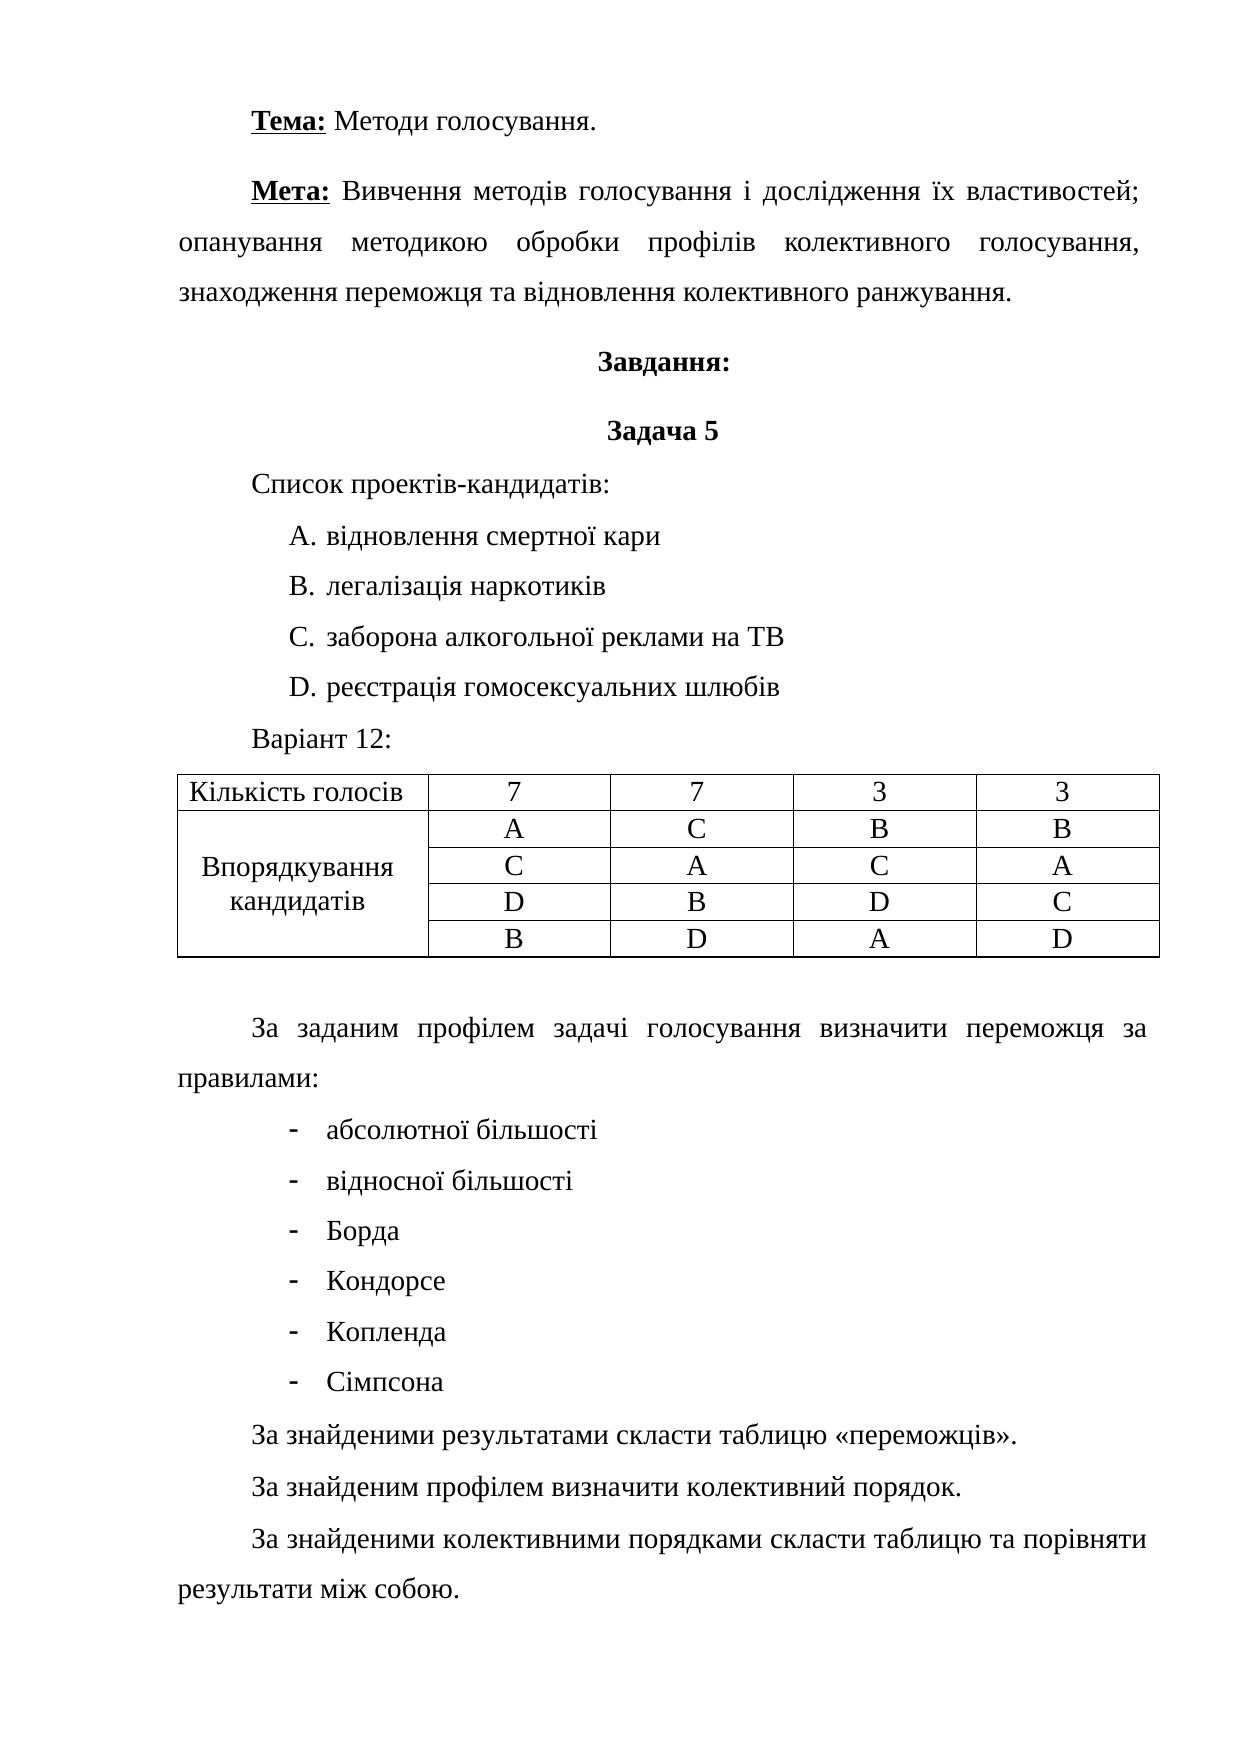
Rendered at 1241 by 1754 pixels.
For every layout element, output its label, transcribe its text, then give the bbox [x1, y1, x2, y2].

list відносної більшості [288, 1163, 1148, 1196]
table_cell C [977, 884, 1159, 920]
table_cell B [977, 811, 1159, 847]
list легалізація наркотиків [288, 568, 1148, 602]
text Варіант 12: [177, 721, 1148, 755]
table_cell B [794, 811, 976, 847]
table_cell D [611, 921, 793, 956]
text За знайденим профілем визначити колективний порядок. [177, 1469, 1148, 1503]
table_cell C [611, 811, 793, 847]
text Задача 5 [177, 413, 1148, 447]
table_cell A [611, 848, 793, 883]
list Кондорсе [288, 1263, 1148, 1297]
table_header 3 [977, 775, 1159, 810]
text Тема: Методи голосування. [178, 103, 1159, 137]
table_header 3 [794, 775, 976, 810]
table_cell D [794, 884, 976, 920]
list реєстрація гомосексуальних шлюбів [288, 669, 1148, 702]
text Завдання: [177, 344, 1151, 378]
text За знайденими результатами скласти таблицю «переможців». [177, 1417, 1148, 1450]
table_cell B [429, 921, 610, 956]
table_cell A [794, 921, 976, 956]
list Копленда [288, 1314, 1148, 1348]
table_cell B [611, 884, 793, 920]
table_cell A [429, 811, 610, 847]
list Борда [288, 1213, 1148, 1247]
table_cell C [429, 848, 610, 883]
table_header 7 [429, 775, 610, 810]
list відновлення смертної кари [288, 518, 1148, 552]
table_cell C [794, 848, 976, 883]
list заборона алкогольної реклами на ТВ [288, 619, 1148, 652]
list абсолютної більшості [288, 1112, 1148, 1146]
table_cell D [977, 921, 1159, 956]
table_cell A [977, 848, 1159, 883]
table_header 7 [611, 775, 793, 810]
text За заданим профілем задачі голосування визначити переможця за правилами: [177, 1010, 1148, 1093]
table_cell D [429, 884, 610, 920]
text За знайденими колективними порядками скласти таблицю та порівняти результати між собою. [177, 1521, 1148, 1605]
table_cell Впорядкування кандидатів [178, 811, 428, 956]
text Список проектів-кандидатів: [177, 466, 1148, 499]
table_header Кількість голосів [178, 775, 428, 810]
text Мета: Вивчення методів голосування і дослідження їх властивостей; опанування методикою обробки профілів колективного голосування, знаходження переможця та відновлення колективного ранжування. [178, 173, 1140, 308]
list Сімпсона [288, 1364, 1148, 1398]
